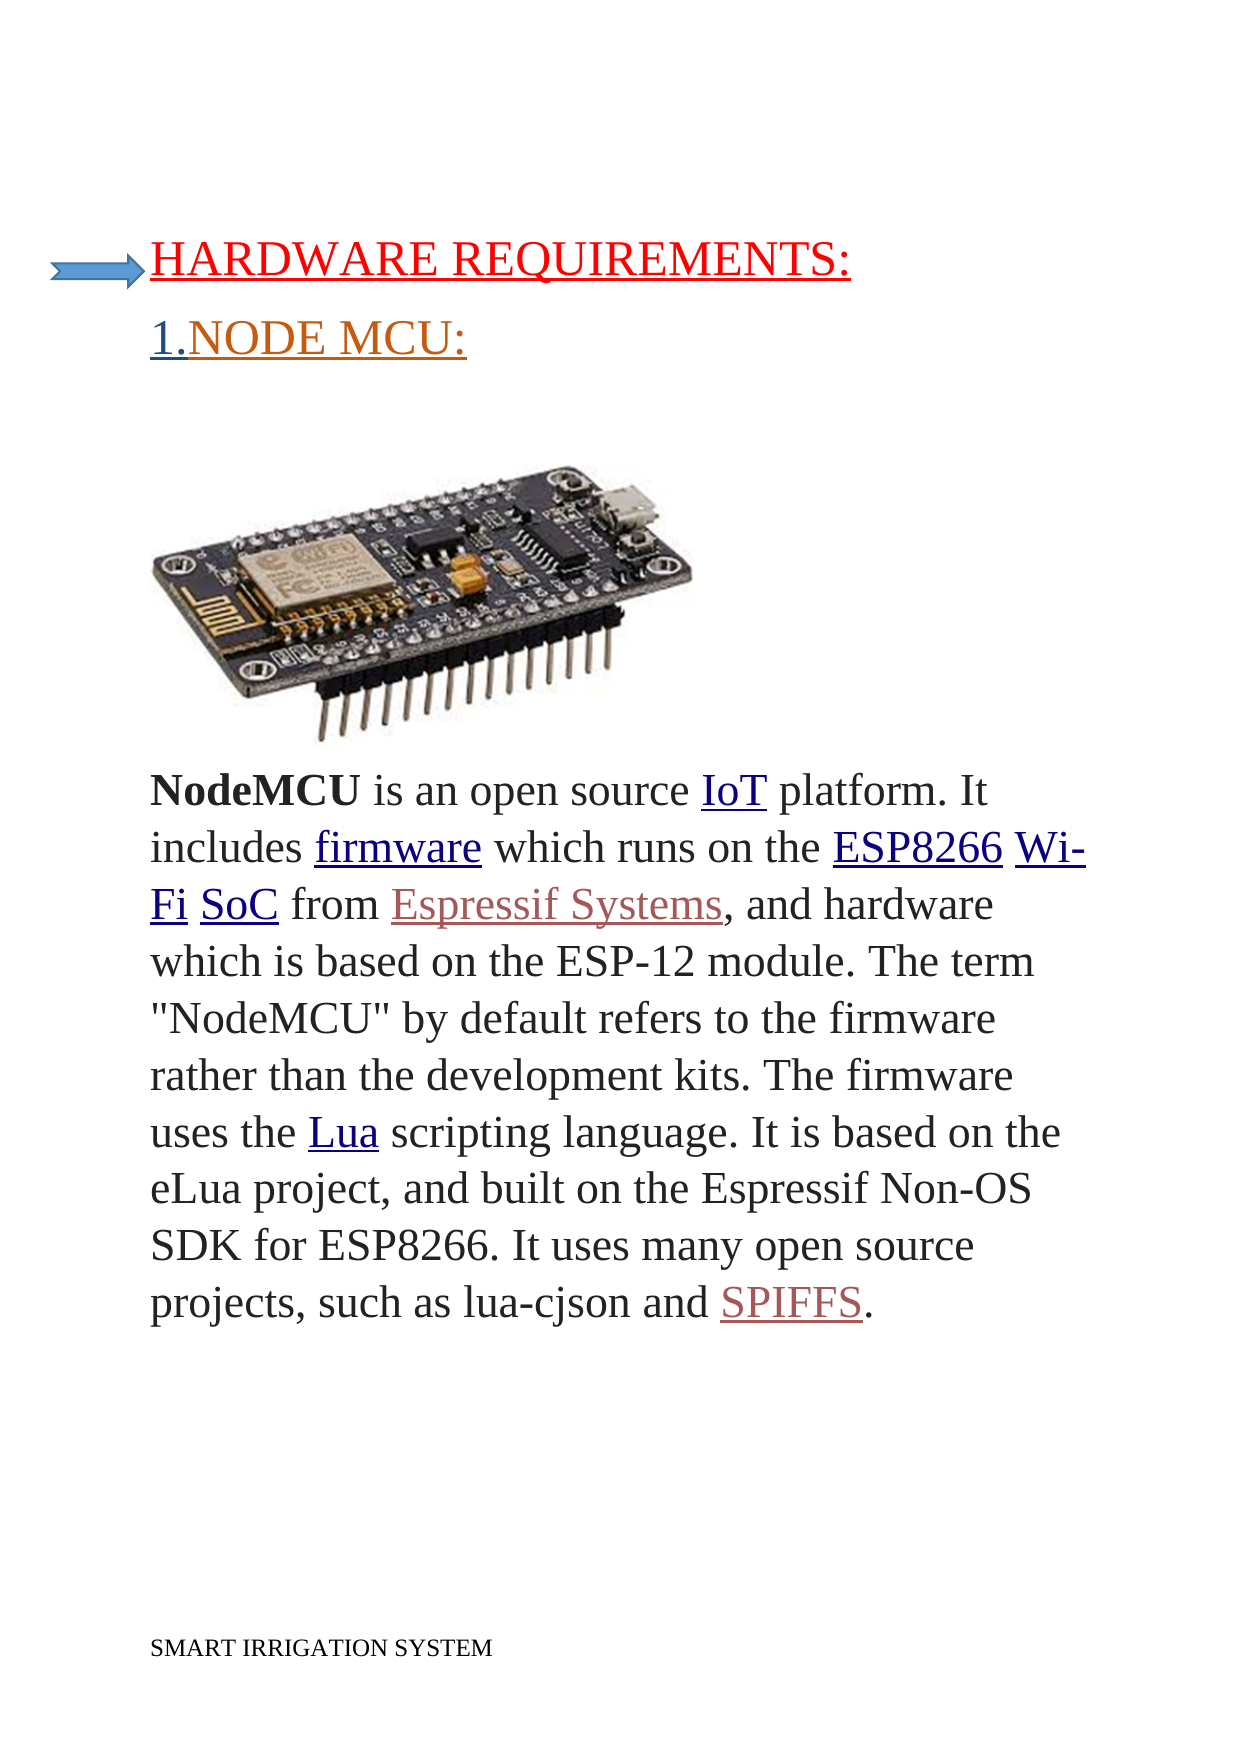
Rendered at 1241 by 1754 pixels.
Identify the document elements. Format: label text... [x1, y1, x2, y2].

text HARDWARE REQUIREMENTS: [150, 229, 1090, 286]
text NodeMCU is an open source IoT platform. It includes firmware which runs on the ESP8266 Wi-Fi SoC from Espressif Systems, and hardware which is based on the ESP-12 module. The term "NodeMCU" by default refers to the firmware rather than the development kits. The firmware uses the Lua scripting language. It is based on the eLua project, and built on the Espressif Non-OS SDK for ESP8266. It uses many open source projects, such as lua-cjson and SPIFFS. [150, 763, 1090, 1328]
picture [150, 465, 694, 745]
text 1.NODE MCU: [150, 307, 1090, 365]
